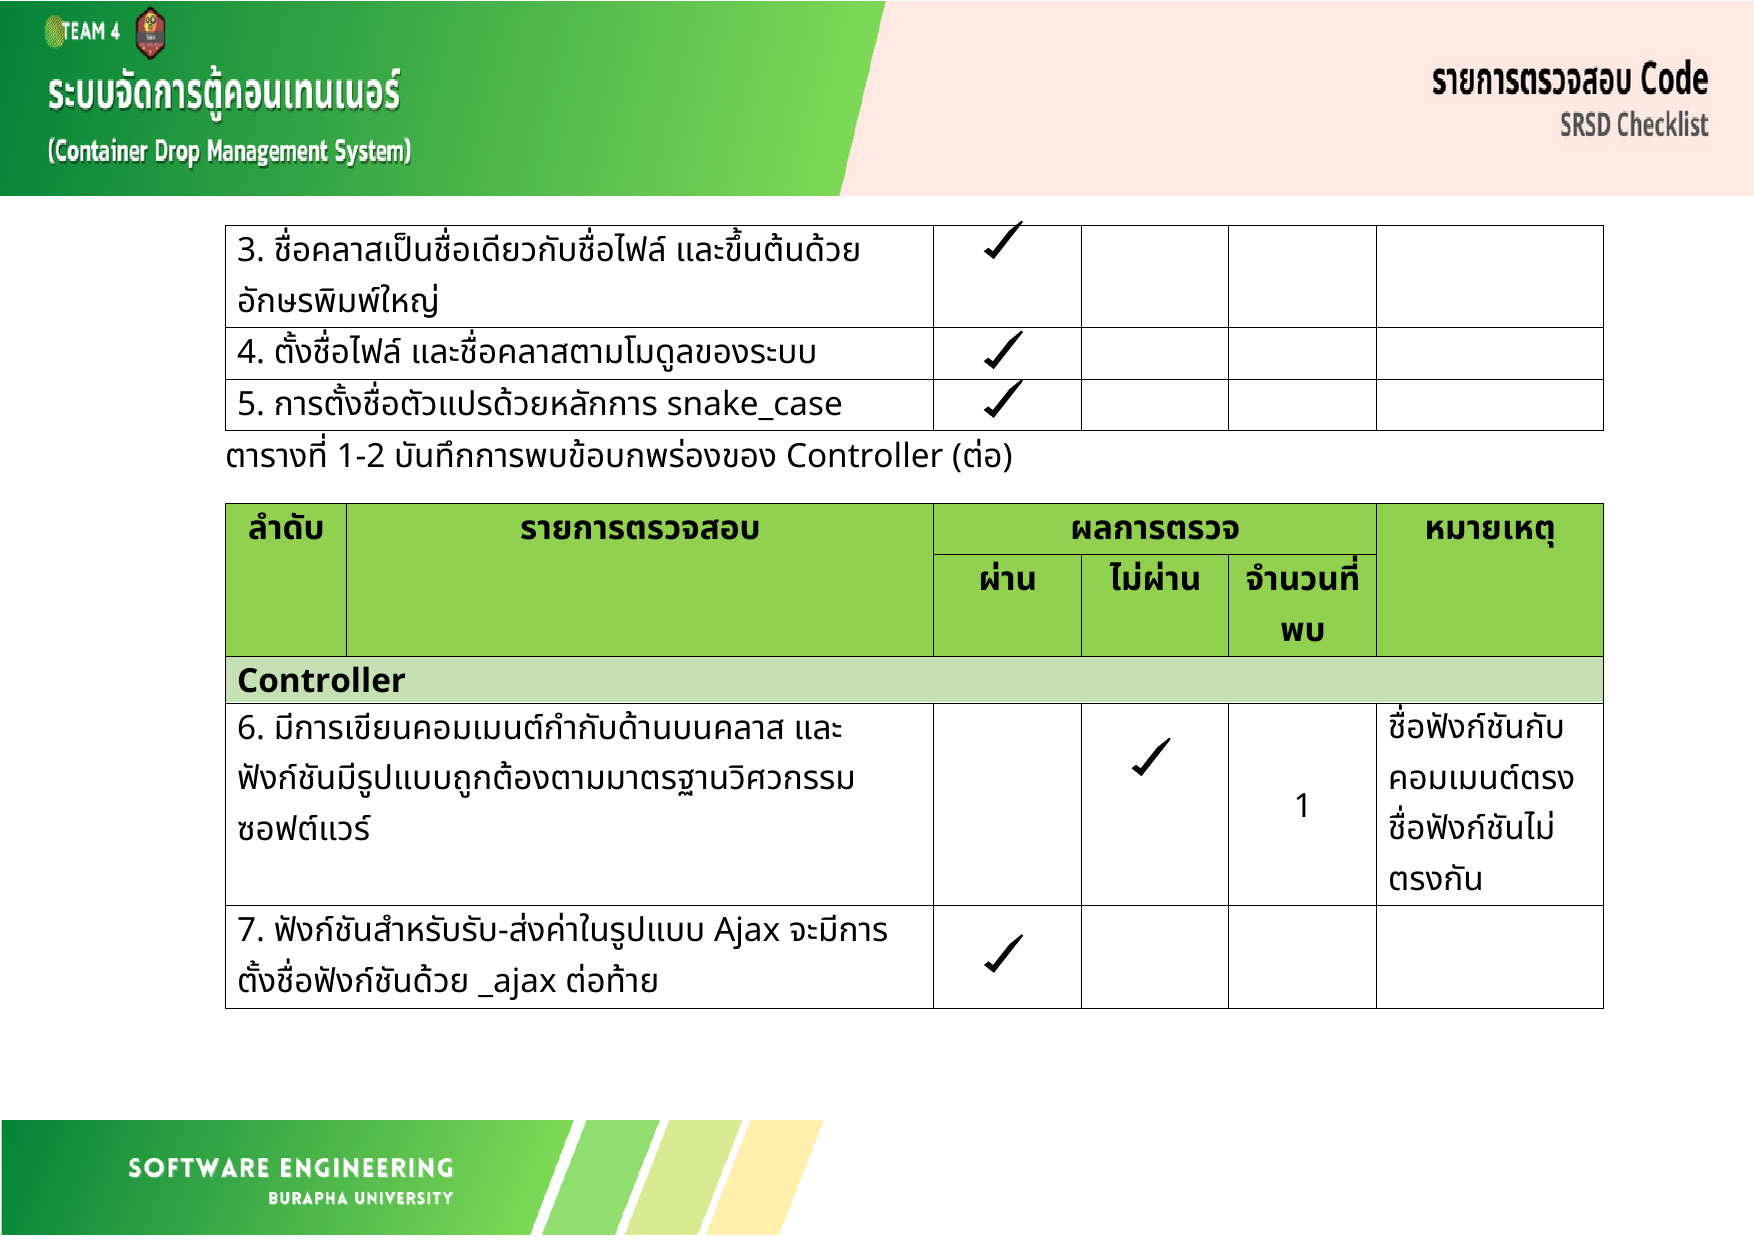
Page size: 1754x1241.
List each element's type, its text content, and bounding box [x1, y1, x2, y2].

table_cell [1377, 906, 1603, 1007]
table_cell 4. ตั้งชื่อไฟล์ และชื่อคลาสตามโมดูลของระบบ [226, 328, 933, 379]
picture [1, 1120, 1682, 1235]
table_cell 7. ฟังก์ชันสำหรับรับ-ส่งค่าในรูปแบบ Ajax จะมีการตั้งชื่อฟังก์ชันด้วย _ajax ต่อท้าย [226, 906, 933, 1007]
table_cell Controller [226, 657, 1603, 702]
table_cell 3. ชื่อคลาสเป็นชื่อเดียวกับชื่อไฟล์ และขึ้นต้นด้วยอักษรพิมพ์ใหญ่ [226, 226, 933, 327]
table_cell [934, 380, 1081, 430]
picture [0, 1, 1754, 196]
table_cell [1229, 328, 1376, 379]
table_cell [1229, 380, 1376, 430]
table_cell 6. มีการเขียนคอมเมนต์กำกับด้านบนคลาส และฟังก์ชันมีรูปแบบถูกต้องตามมาตรฐานวิศวกรรมซอฟต์แวร์ [226, 704, 933, 905]
text ตารางที่ 1-2 บันทึกการพบข้อบกพร่องของ Controller (ต่อ) [225, 431, 1604, 482]
table_cell [1377, 328, 1603, 379]
table_cell จำนวนที่พบ [1229, 555, 1376, 656]
table_cell ชื่อฟังก์ชันกับคอมเมนต์ตรงชื่อฟังก์ชันไม่ตรงกัน [1377, 704, 1603, 905]
table_cell [1082, 704, 1228, 905]
table_header หมายเหตุ [1377, 504, 1603, 656]
table_cell [1229, 226, 1376, 327]
table_header ผลการตรวจ [934, 504, 1376, 554]
table_cell ไม่ผ่าน [1082, 555, 1228, 656]
table_cell [1377, 380, 1603, 430]
table_cell [1377, 226, 1603, 327]
table_cell [934, 906, 1081, 1007]
table_cell 5. การตั้งชื่อตัวแปรด้วยหลักการ snake_case [226, 380, 933, 430]
table_cell [1082, 906, 1228, 1007]
table_cell [934, 226, 1081, 327]
table_cell [1082, 328, 1228, 379]
table_cell 1 [1229, 704, 1376, 905]
table_header ลำดับ [226, 504, 346, 656]
table_cell [1082, 226, 1228, 327]
table_cell [934, 704, 1081, 905]
table_header รายการตรวจสอบ [347, 504, 933, 656]
table_cell [1229, 906, 1376, 1007]
table_cell [1082, 380, 1228, 430]
table_cell [934, 328, 1081, 379]
table_cell ผ่าน [934, 555, 1081, 656]
